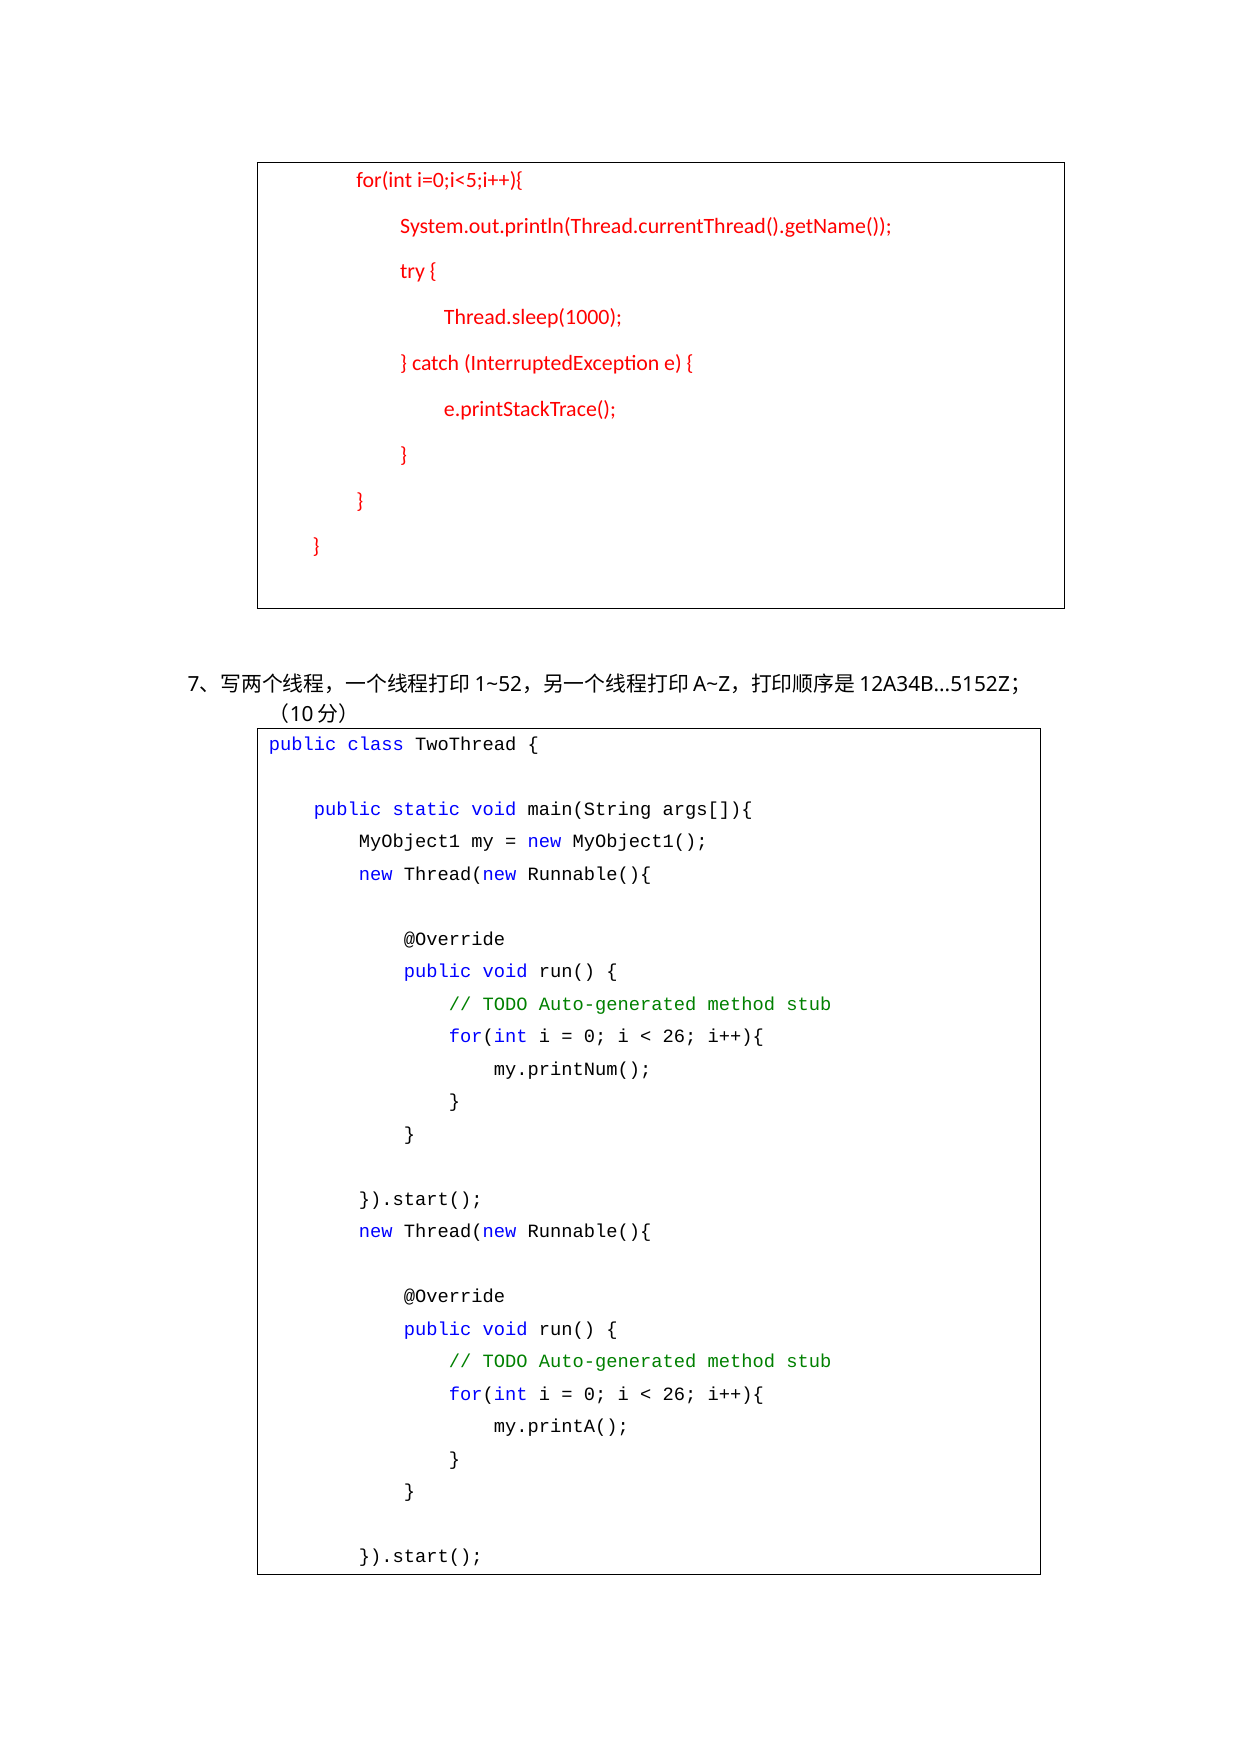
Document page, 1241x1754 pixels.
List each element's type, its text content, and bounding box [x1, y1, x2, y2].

text 7、写两个线程，一个线程打印1~52，另一个线程打印A~Z，打印顺序是12A34B...5152Z； [187, 667, 1053, 698]
list （10分） [269, 698, 1053, 728]
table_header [258, 729, 1040, 1574]
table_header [258, 163, 1064, 608]
